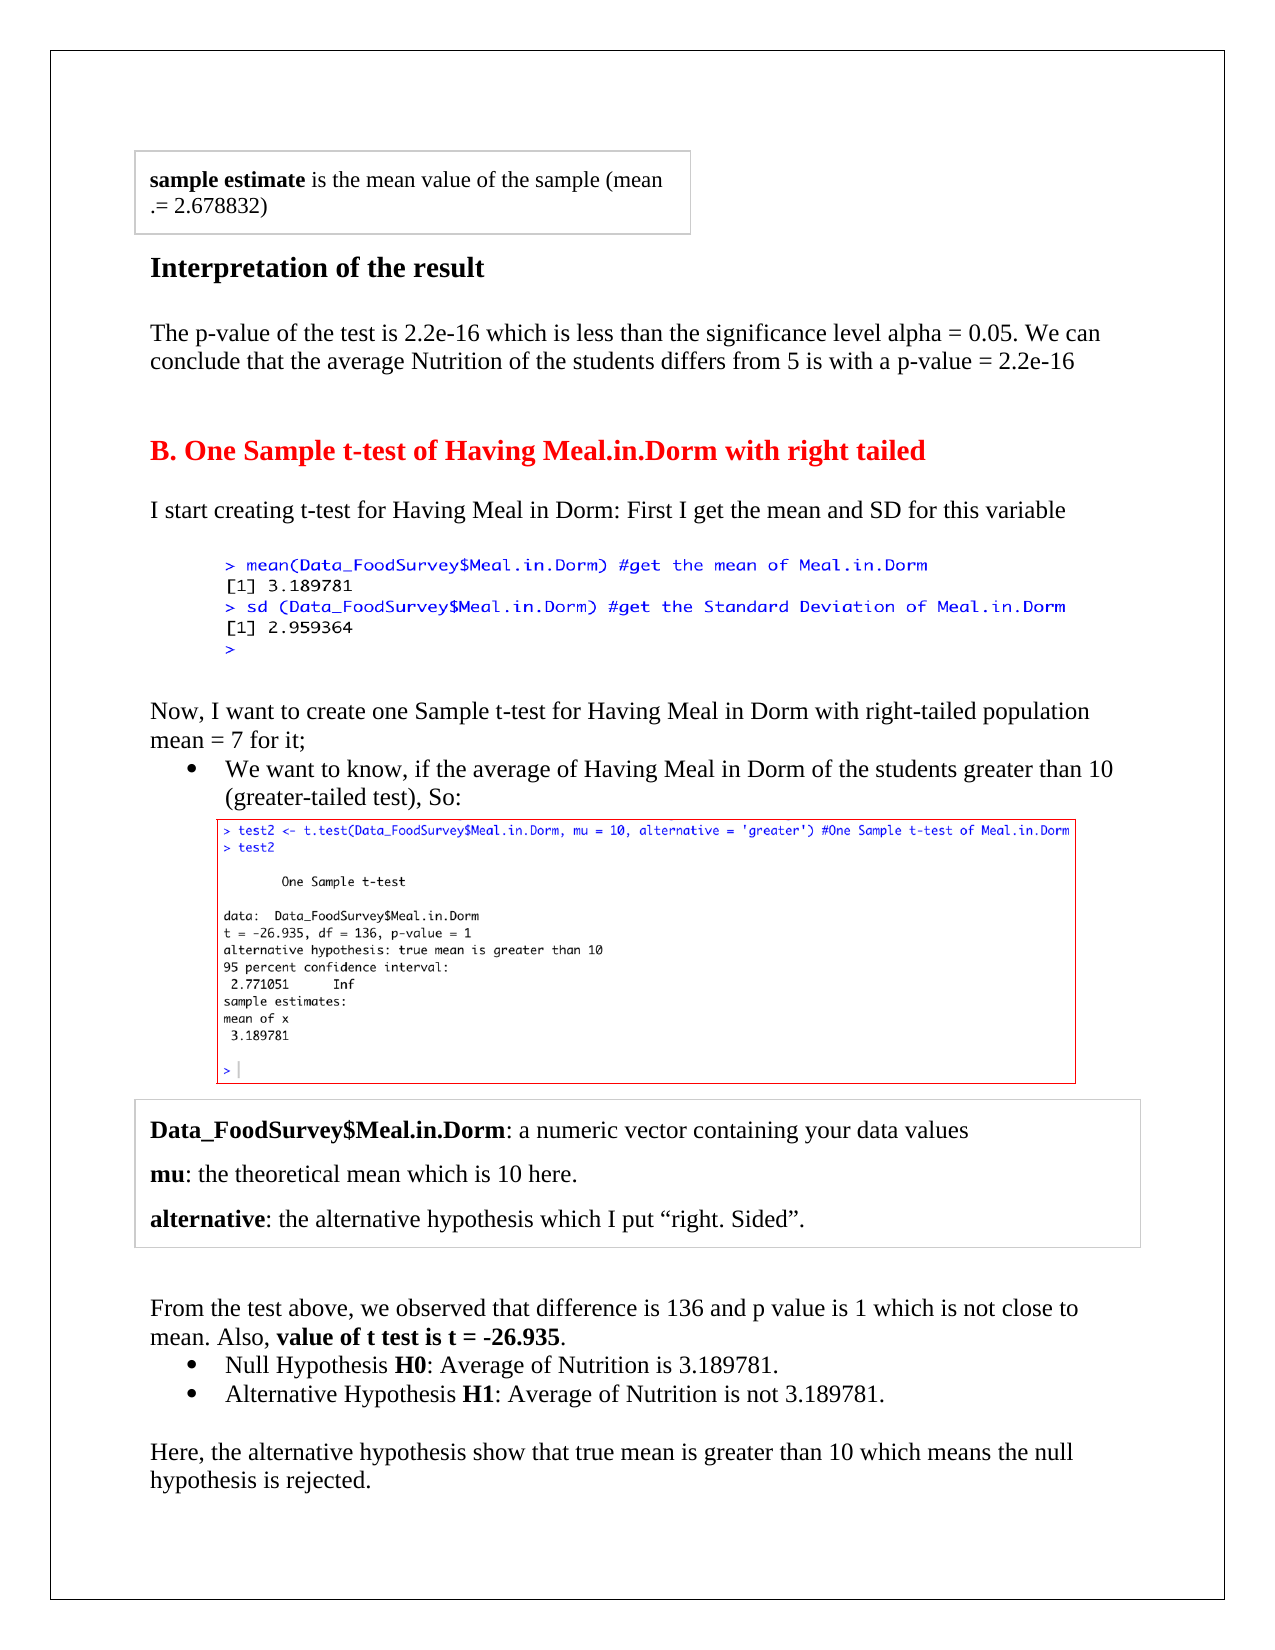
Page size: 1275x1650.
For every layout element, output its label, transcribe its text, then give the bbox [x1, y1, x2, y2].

picture [216, 548, 1077, 662]
list Alternative Hypothesis H1: Average of Nutrition is not 3.189781. [187, 1379, 1125, 1408]
text B. One Sample t-test of Having Meal.in.Dorm with right tailed [150, 433, 1125, 466]
text From the test above, we observed that difference is 136 and p value is 1 which is not close to mean. Also, value of t test is t = -26.935. [150, 1293, 1125, 1350]
text Now, I want to create one Sample t-test for Having Meal in Dorm with right-tailed population mean = 7 for it; [150, 696, 1125, 754]
text Here, the alternative hypothesis show that true mean is greater than 10 which means the null hypothesis is rejected. [150, 1437, 1125, 1494]
picture [218, 820, 1075, 1083]
text I start creating t-test for Having Meal in Dorm: First I get the mean and SD for this variable [150, 495, 1125, 524]
text mu: the theoretical mean which is 10 here. [136, 1143, 1140, 1187]
text Data_FoodSurvey$Meal.in.Dorm: a numeric vector containing your data values [136, 1100, 1140, 1143]
text The p-value of the test is 2.2e-16 which is less than the significance level alpha = 0.05. We can conclude that the average Nutrition of the students differs from 5 is with a p-value = 2.2e-16 [150, 318, 1125, 375]
list Null Hypothesis H0: Average of Nutrition is 3.189781. [187, 1350, 1125, 1379]
list We want to know, if the average of Having Meal in Dorm of the students greater than 10 (greater-tailed test), So: [187, 754, 1125, 811]
text alternative: the alternative hypothesis which I put “right. Sided”. [136, 1187, 1140, 1247]
text sample estimate is the mean value of the sample (mean = 2.678832). [136, 152, 690, 233]
text Interpretation of the result [150, 251, 1125, 284]
